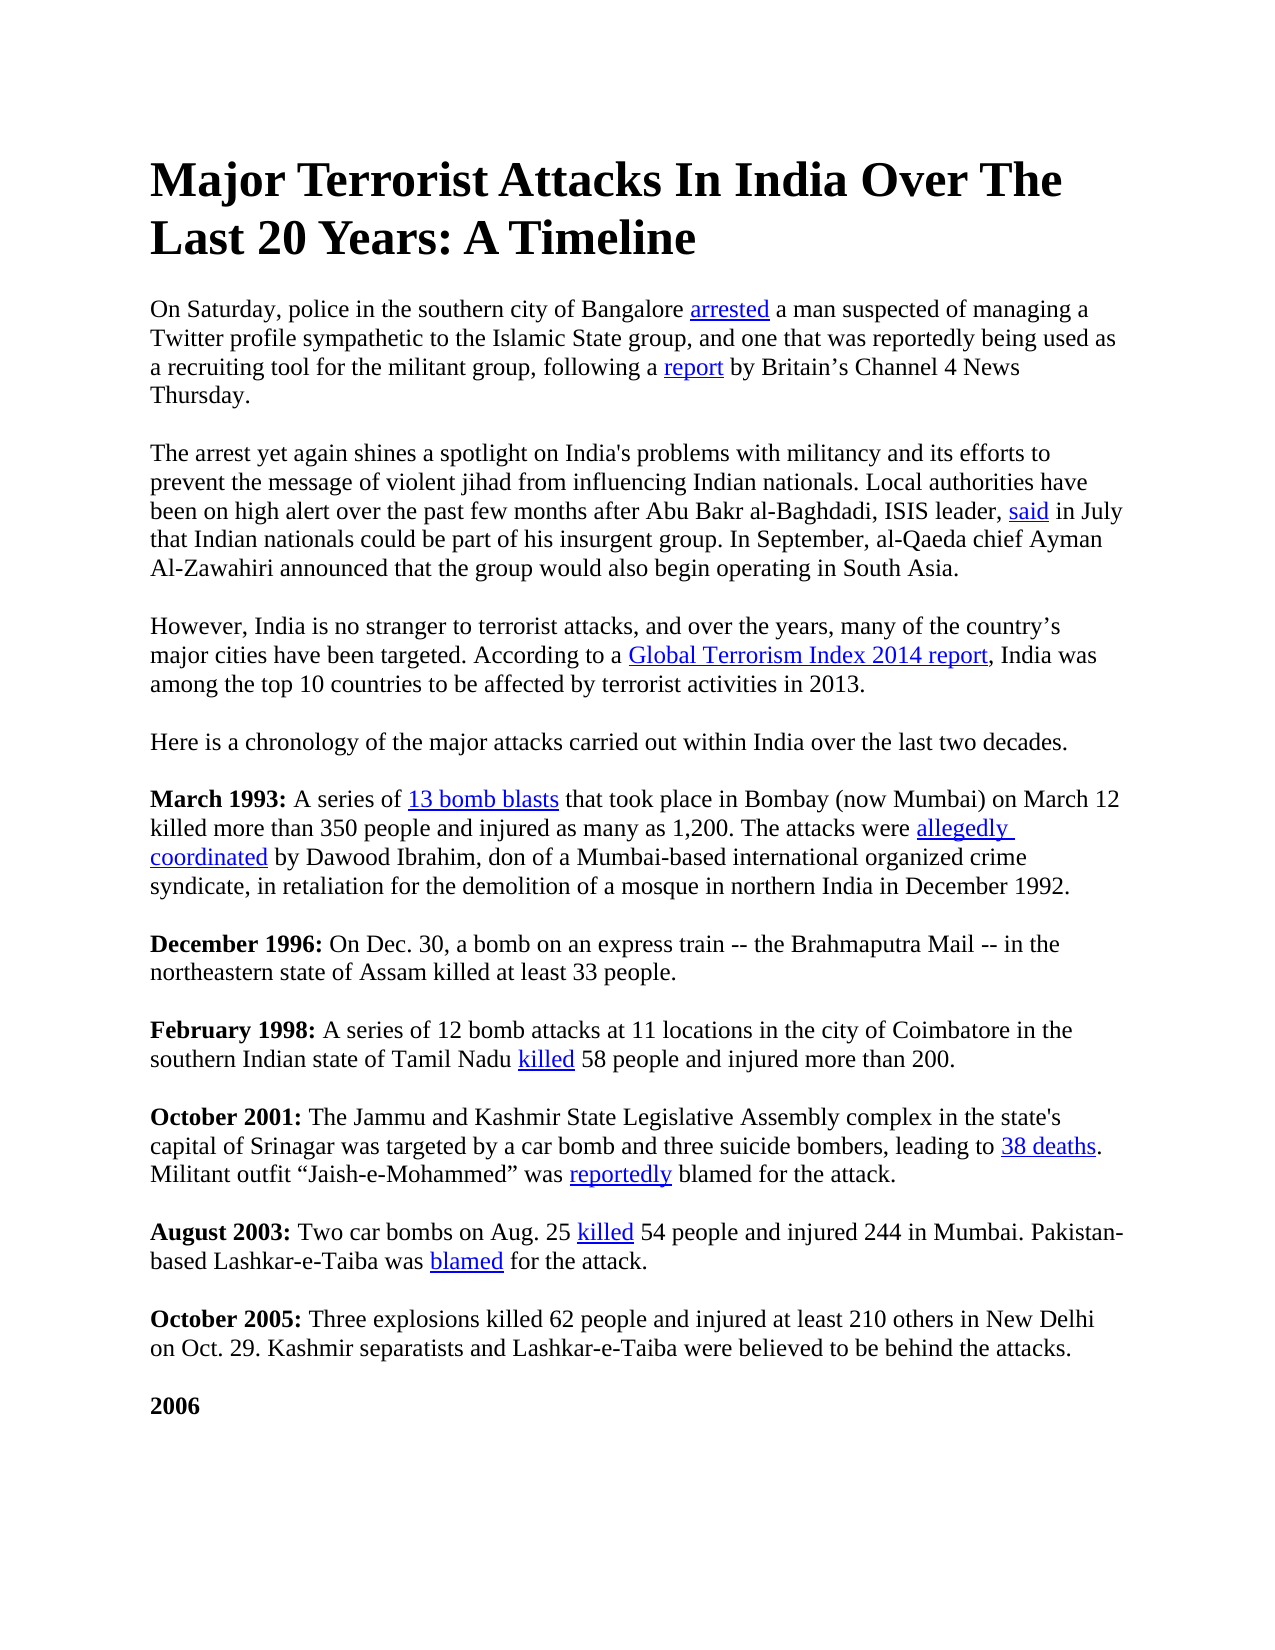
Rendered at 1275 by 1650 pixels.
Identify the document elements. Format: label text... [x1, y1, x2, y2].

text The arrest yet again shines a spotlight on India's problems with militancy and its efforts to prevent the message of violent jihad from influencing Indian nationals. Local authorities have been on high alert over the past few months after Abu Bakr al-Baghdadi, ISIS leader, said in July that Indian nationals could be part of his insurgent group. In September, al-Qaeda chief Ayman Al-Zawahiri announced that the group would also begin operating in South Asia. [150, 438, 1125, 582]
text Here is a chronology of the major attacks carried out within India over the last two decades. [150, 727, 1125, 755]
text December 1996: On Dec. 30, a bomb on an express train -- the Brahmaputra Mail -- in the northeastern state of Assam killed at least 33 people. [150, 929, 1125, 986]
text March 1993: A series of 13 bomb blasts that took place in Bombay (now Mumbai) on March 12 killed more than 350 people and injured as many as 1,200. The attacks were allegedly coordinated by Dawood Ibrahim, don of a Mumbai-based international organized crime syndicate, in retaliation for the demolition of a mosque in northern India in December 1992. [150, 784, 1125, 899]
text February 1998: A series of 12 bomb attacks at 11 locations in the city of Coimbatore in the southern Indian state of Tamil Nadu killed 58 people and injured more than 200. [150, 1015, 1125, 1073]
text 2006 [150, 1391, 1125, 1419]
text October 2005: Three explosions killed 62 people and injured at least 210 others in New Delhi on Oct. 29. Kashmir separatists and Lashkar-e-Taiba were believed to be behind the attacks. [150, 1304, 1125, 1362]
text However, India is no stranger to terrorist attacks, and over the years, many of the country’s major cities have been targeted. According to a Global Terrorism Index 2014 report, India was among the top 10 countries to be affected by terrorist activities in 2013. [150, 611, 1125, 697]
text October 2001: The Jammu and Kashmir State Legislative Assembly complex in the state's capital of Srinagar was targeted by a car bomb and three suicide bombers, leading to 38 deaths. Militant outfit “Jaish-e-Mohammed” was reportedly blamed for the attack. [150, 1102, 1125, 1188]
text On Saturday, police in the southern city of Bangalore arrested a man suspected of managing a Twitter profile sympathetic to the Islamic State group, and one that was reportedly being used as a recruiting tool for the militant group, following a report by Britain’s Channel 4 News Thursday. [150, 294, 1125, 409]
text August 2003: Two car bombs on Aug. 25 killed 54 people and injured 244 in Mumbai. Pakistan-based Lashkar-e-Taiba was blamed for the attack. [150, 1217, 1125, 1275]
text Major Terrorist Attacks In India Over The Last 20 Years: A Timeline [150, 150, 1125, 265]
